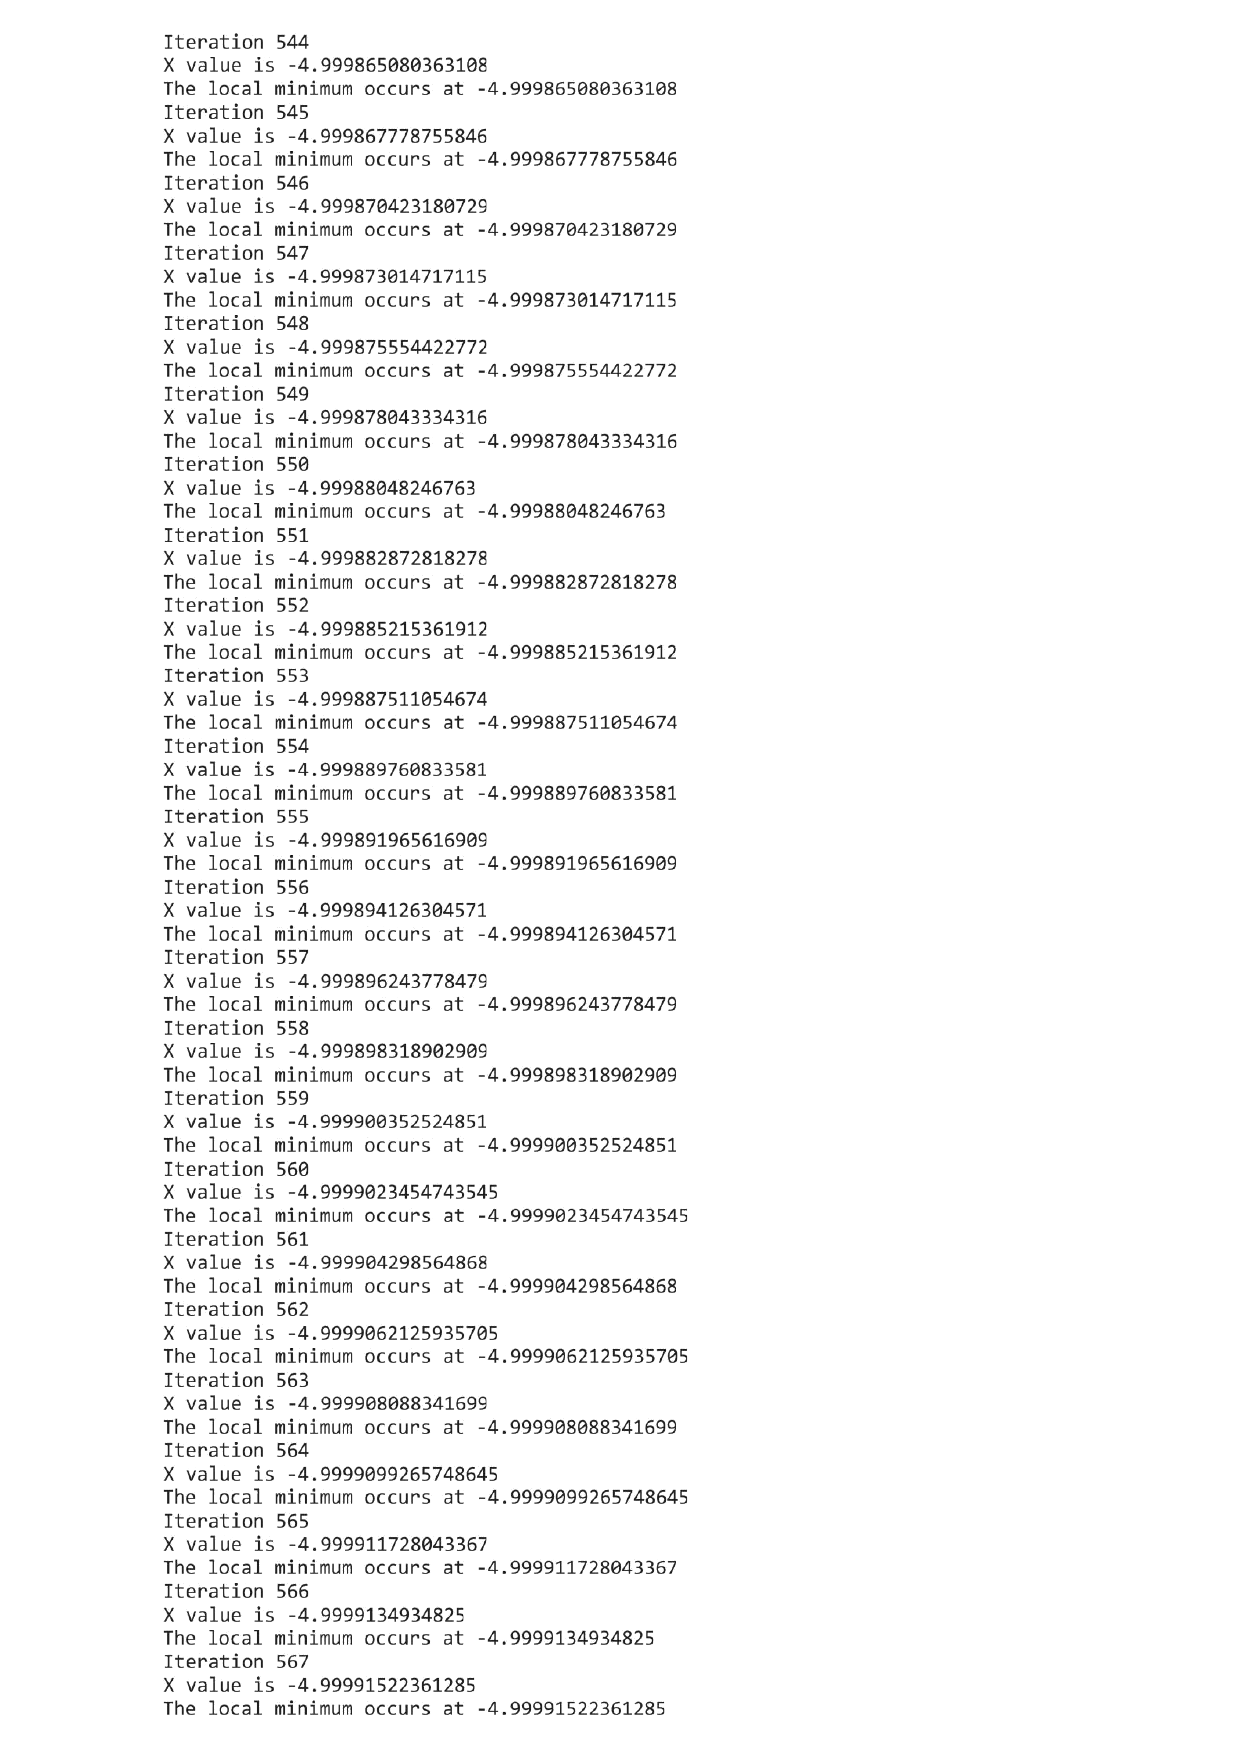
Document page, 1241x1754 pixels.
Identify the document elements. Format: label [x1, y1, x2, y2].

picture [163, 221, 676, 236]
picture [163, 503, 665, 518]
picture [163, 1418, 676, 1434]
picture [163, 925, 676, 941]
picture [164, 456, 309, 471]
picture [163, 1348, 688, 1363]
picture [163, 1136, 676, 1152]
picture [164, 526, 309, 542]
picture [163, 362, 676, 377]
picture [163, 690, 487, 706]
picture [164, 1583, 309, 1598]
picture [163, 761, 486, 776]
picture [164, 1653, 309, 1668]
picture [163, 620, 487, 636]
picture [164, 315, 309, 330]
picture [163, 1254, 487, 1269]
picture [163, 1559, 676, 1574]
picture [164, 244, 309, 260]
picture [164, 385, 309, 401]
picture [164, 597, 309, 612]
picture [164, 1301, 309, 1316]
picture [163, 1066, 676, 1082]
picture [164, 1089, 309, 1105]
picture [164, 1512, 309, 1528]
picture [164, 878, 309, 894]
picture [163, 1488, 688, 1504]
picture [163, 127, 487, 143]
picture [163, 408, 487, 424]
picture [163, 831, 487, 847]
picture [163, 1630, 654, 1645]
picture [163, 1324, 497, 1340]
picture [163, 714, 677, 729]
picture [163, 1395, 487, 1410]
picture [163, 338, 487, 354]
picture [164, 174, 309, 190]
picture [163, 972, 487, 988]
picture [163, 479, 475, 495]
picture [164, 1230, 309, 1246]
picture [163, 151, 677, 166]
picture [163, 1113, 486, 1128]
picture [163, 573, 676, 589]
picture [163, 1700, 665, 1715]
picture [163, 432, 677, 448]
picture [163, 996, 676, 1011]
picture [163, 1535, 487, 1551]
picture [163, 80, 676, 95]
picture [163, 1606, 464, 1622]
picture [163, 1676, 475, 1692]
picture [163, 197, 487, 213]
picture [163, 1277, 676, 1293]
picture [163, 550, 487, 565]
picture [163, 643, 676, 659]
picture [163, 1465, 497, 1481]
picture [164, 1019, 309, 1035]
picture [163, 902, 486, 917]
picture [164, 33, 309, 49]
picture [163, 57, 487, 72]
picture [163, 1043, 487, 1058]
picture [163, 784, 676, 800]
picture [163, 1207, 688, 1222]
picture [163, 855, 676, 870]
picture [164, 808, 309, 823]
picture [164, 737, 309, 753]
picture [164, 1371, 309, 1387]
picture [163, 268, 486, 283]
picture [164, 667, 309, 682]
picture [164, 1442, 309, 1457]
picture [164, 103, 309, 119]
picture [164, 948, 309, 964]
picture [163, 1183, 497, 1199]
picture [164, 1160, 309, 1176]
picture [163, 291, 676, 307]
